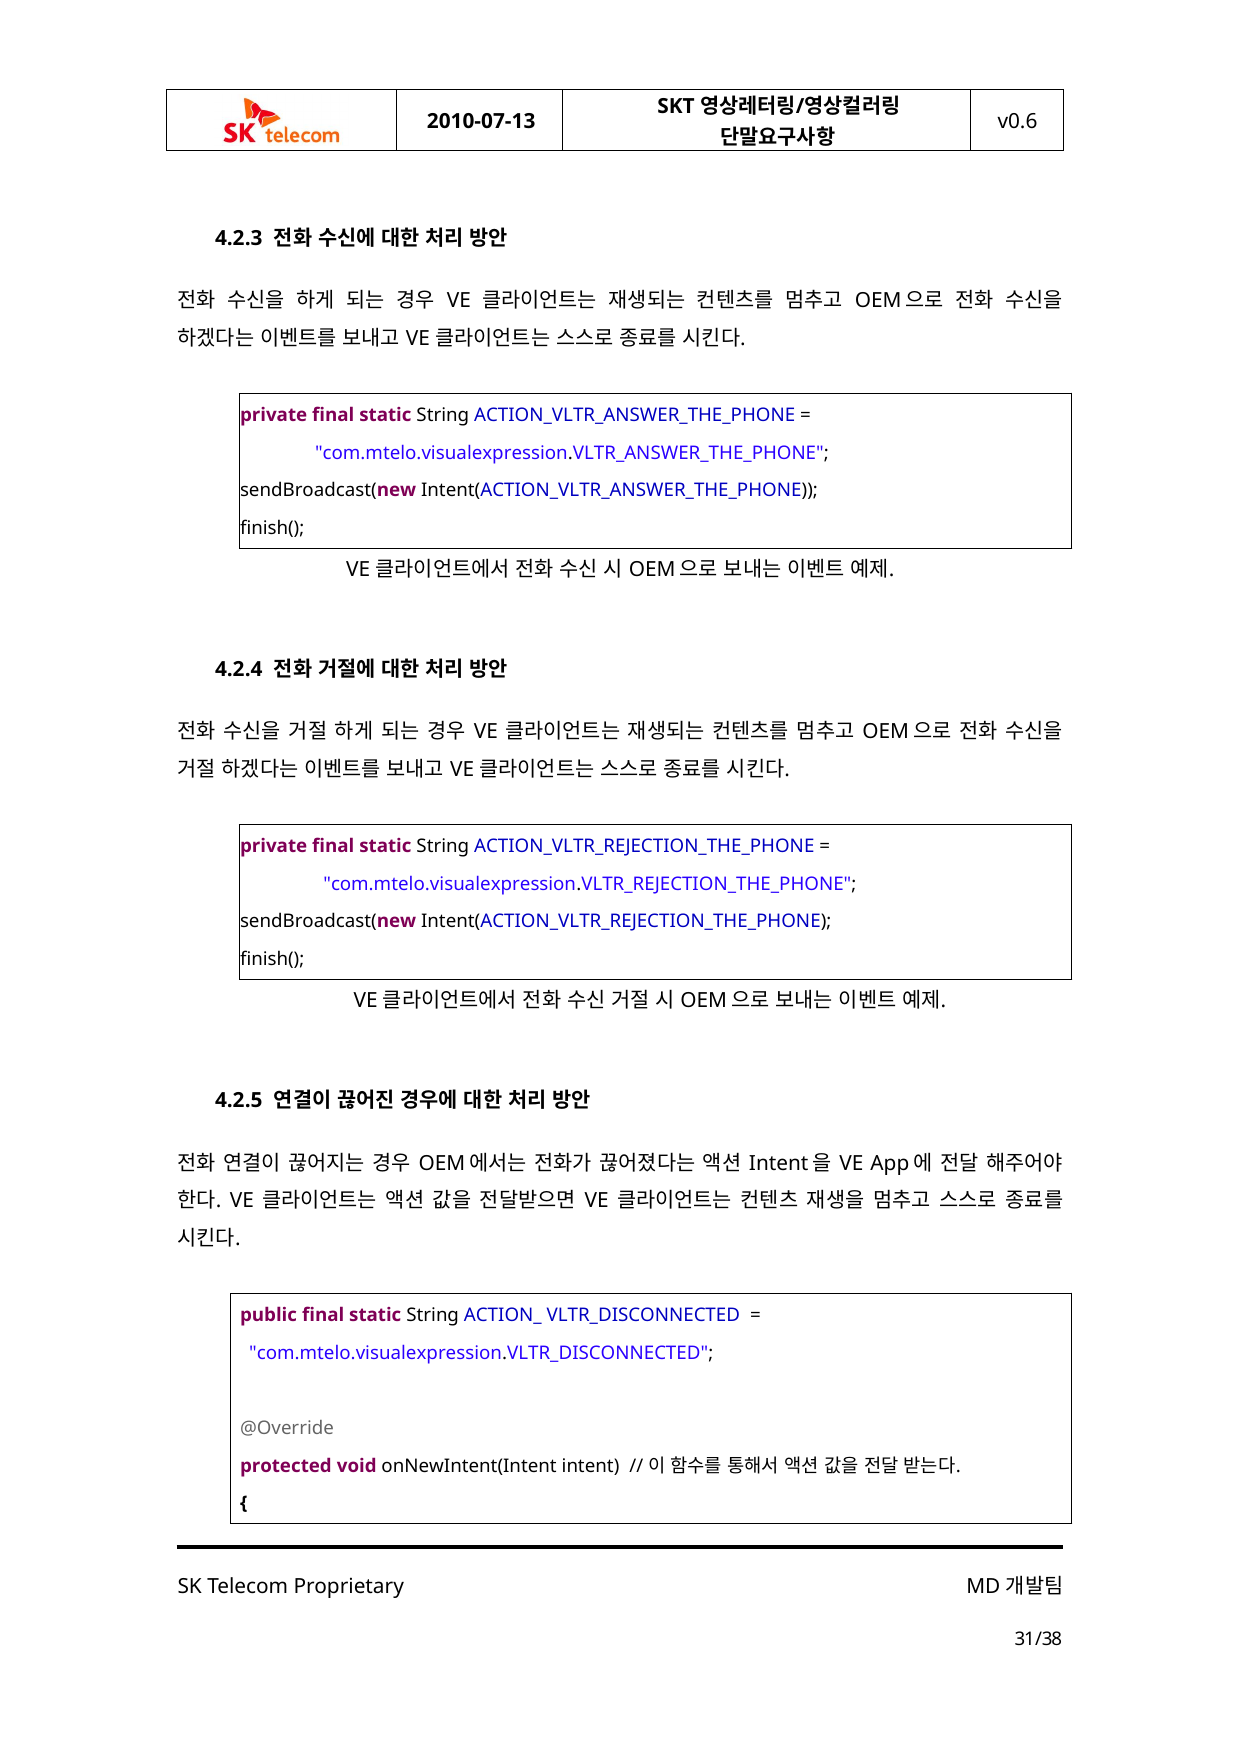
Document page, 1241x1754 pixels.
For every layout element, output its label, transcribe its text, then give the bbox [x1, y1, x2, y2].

text VE 클라이언트에서 전화 수신 거절 시 OEM으로 보내는 이벤트 예제. [236, 980, 1063, 1017]
text private final static String ACTION_VLTR_ANSWER_THE_PHONE = [240, 394, 1071, 430]
text @Override [231, 1405, 1071, 1442]
text 전화 수신을 하게 되는 경우 VE 클라이언트는 재생되는 컨텐츠를 멈추고 OEM으로 전화 수신을 하겠다는 이벤트를 보내고 VE 클라이언트는 스스로 종료를 시킨다. [177, 280, 1063, 355]
text VE 클라이언트에서 전화 수신 시 OEM으로 보내는 이벤트 예제. [177, 549, 1063, 586]
text 전화 연결이 끊어지는 경우 OEM에서는 전화가 끊어졌다는 액션 Intent을 VE App에 전달 해주어야 한다. VE 클라이언트는 액션 값을 전달받으면 VE 클라이언트는 컨텐츠 재생을 멈추고 스스로 종료를 시킨다. [177, 1142, 1063, 1255]
text finish(); [240, 936, 1071, 979]
text "com.mtelo.visualexpression.VLTR_REJECTION_THE_PHONE"; [240, 861, 1071, 899]
subtitle 전화 수신에 대한 처리 방안 [215, 217, 1063, 255]
text private final static String ACTION_VLTR_REJECTION_THE_PHONE = [240, 825, 1071, 861]
picture [214, 94, 349, 146]
text { [231, 1480, 1071, 1523]
text protected void onNewIntent(Intent intent) // 이 함수를 통해서 액션 값을 전달 받는다. [231, 1442, 1071, 1480]
text 전화 수신을 거절 하게 되는 경우 VE 클라이언트는 재생되는 컨텐츠를 멈추고 OEM으로 전화 수신을 거절 하겠다는 이벤트를 보내고 VE 클라이언트는 스스로 종료를 시킨다. [177, 711, 1063, 786]
text "com.mtelo.visualexpression.VLTR_ANSWER_THE_PHONE"; [240, 430, 1071, 467]
subtitle 전화 거절에 대한 처리 방안 [215, 649, 1063, 686]
text finish(); [240, 505, 1071, 548]
subtitle 연결이 끊어진 경우에 대한 처리 방안 [215, 1080, 1063, 1117]
text sendBroadcast(new Intent(ACTION_VLTR_ANSWER_THE_PHONE)); [240, 467, 1071, 505]
text sendBroadcast(new Intent(ACTION_VLTR_REJECTION_THE_PHONE); [240, 899, 1071, 936]
text public final static String ACTION_ VLTR_DISCONNECTED = "com.mtelo.visualexpression.VLTR_DISCONNECTED"; [231, 1294, 1071, 1371]
